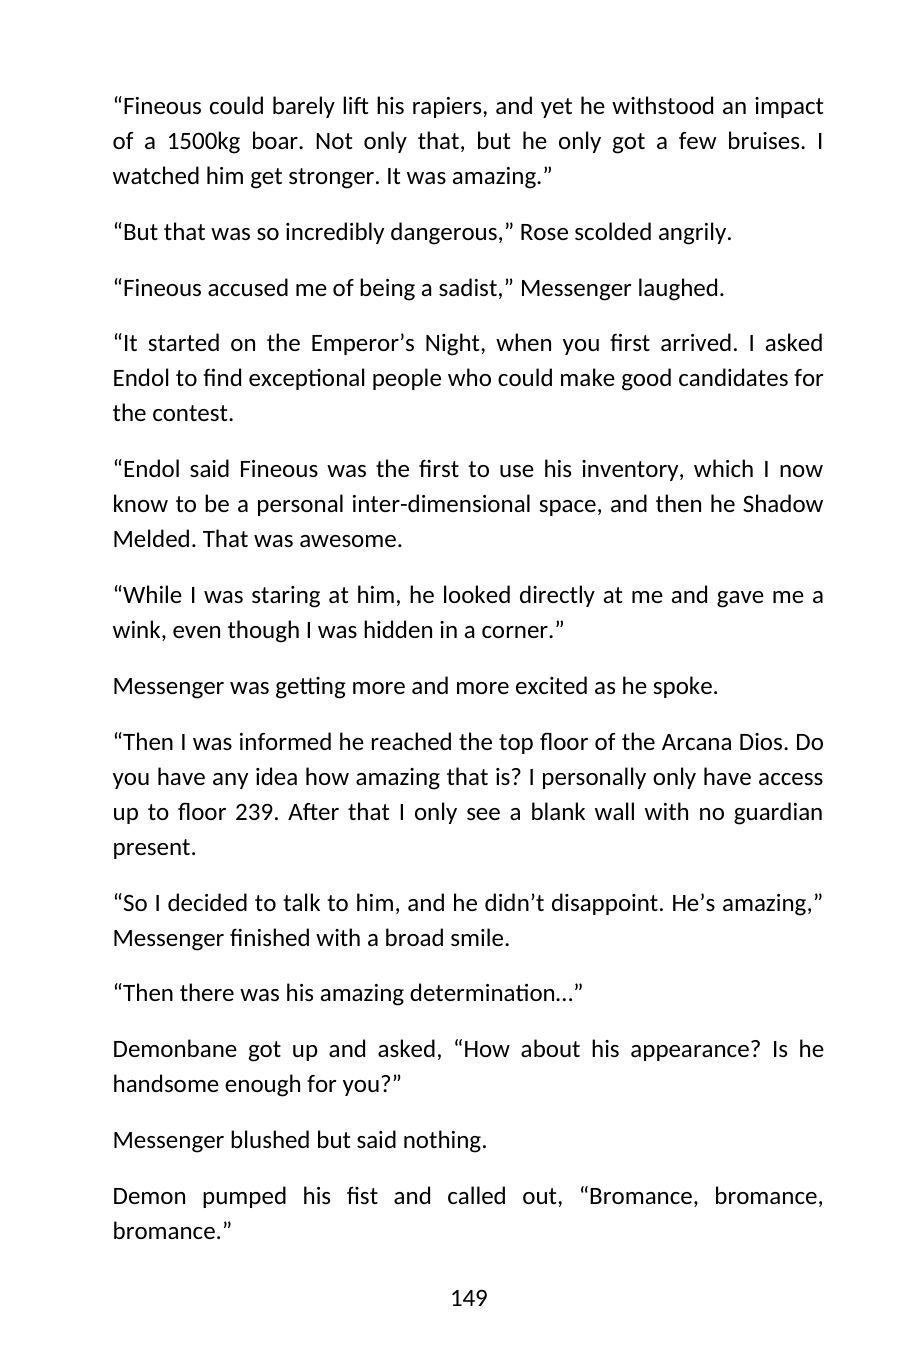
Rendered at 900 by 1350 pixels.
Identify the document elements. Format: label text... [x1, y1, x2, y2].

text “It started on the Emperor’s Night, when you first arrived. I asked Endol to find exceptional people who could make good candidates for the contest. [112, 327, 825, 428]
text Messenger was getting more and more excited as he spoke. [112, 670, 825, 701]
text “But that was so incredibly dangerous,” Rose scolded angrily. [112, 216, 825, 246]
text “Endol said Fineous was the first to use his inventory, which I now know to be a personal inter-dimensional space, and then he Shadow Melded. That was awesome. [112, 453, 825, 554]
text “So I decided to talk to him, and he didn’t disappoint. He’s amazing,” Messenger finished with a broad smile. [112, 887, 825, 952]
text Messenger blushed but said nothing. [112, 1124, 825, 1155]
text “While I was staring at him, he looked directly at me and gave me a wink, even though I was hidden in a corner.” [112, 579, 825, 645]
text Demonbane got up and asked, “How about his appearance? Is he handsome enough for you?” [112, 1033, 825, 1099]
text “Fineous accused me of being a sadist,” Messenger laughed. [112, 272, 825, 302]
text “Fineous could barely lift his rapiers, and yet he withstood an impact of a 1500kg boar. Not only that, but he only got a few bruises. I watched him get stronger. It was amazing.” [112, 90, 825, 191]
text “Then there was his amazing determination…” [112, 977, 825, 1008]
text Demon pumped his fist and called out, “Bromance, bromance, bromance.” [112, 1180, 825, 1246]
text “Then I was informed he reached the top floor of the Arcana Dios. Do you have any idea how amazing that is? I personally only have access up to floor 239. After that I only see a blank wall with no guardian present. [112, 726, 825, 861]
